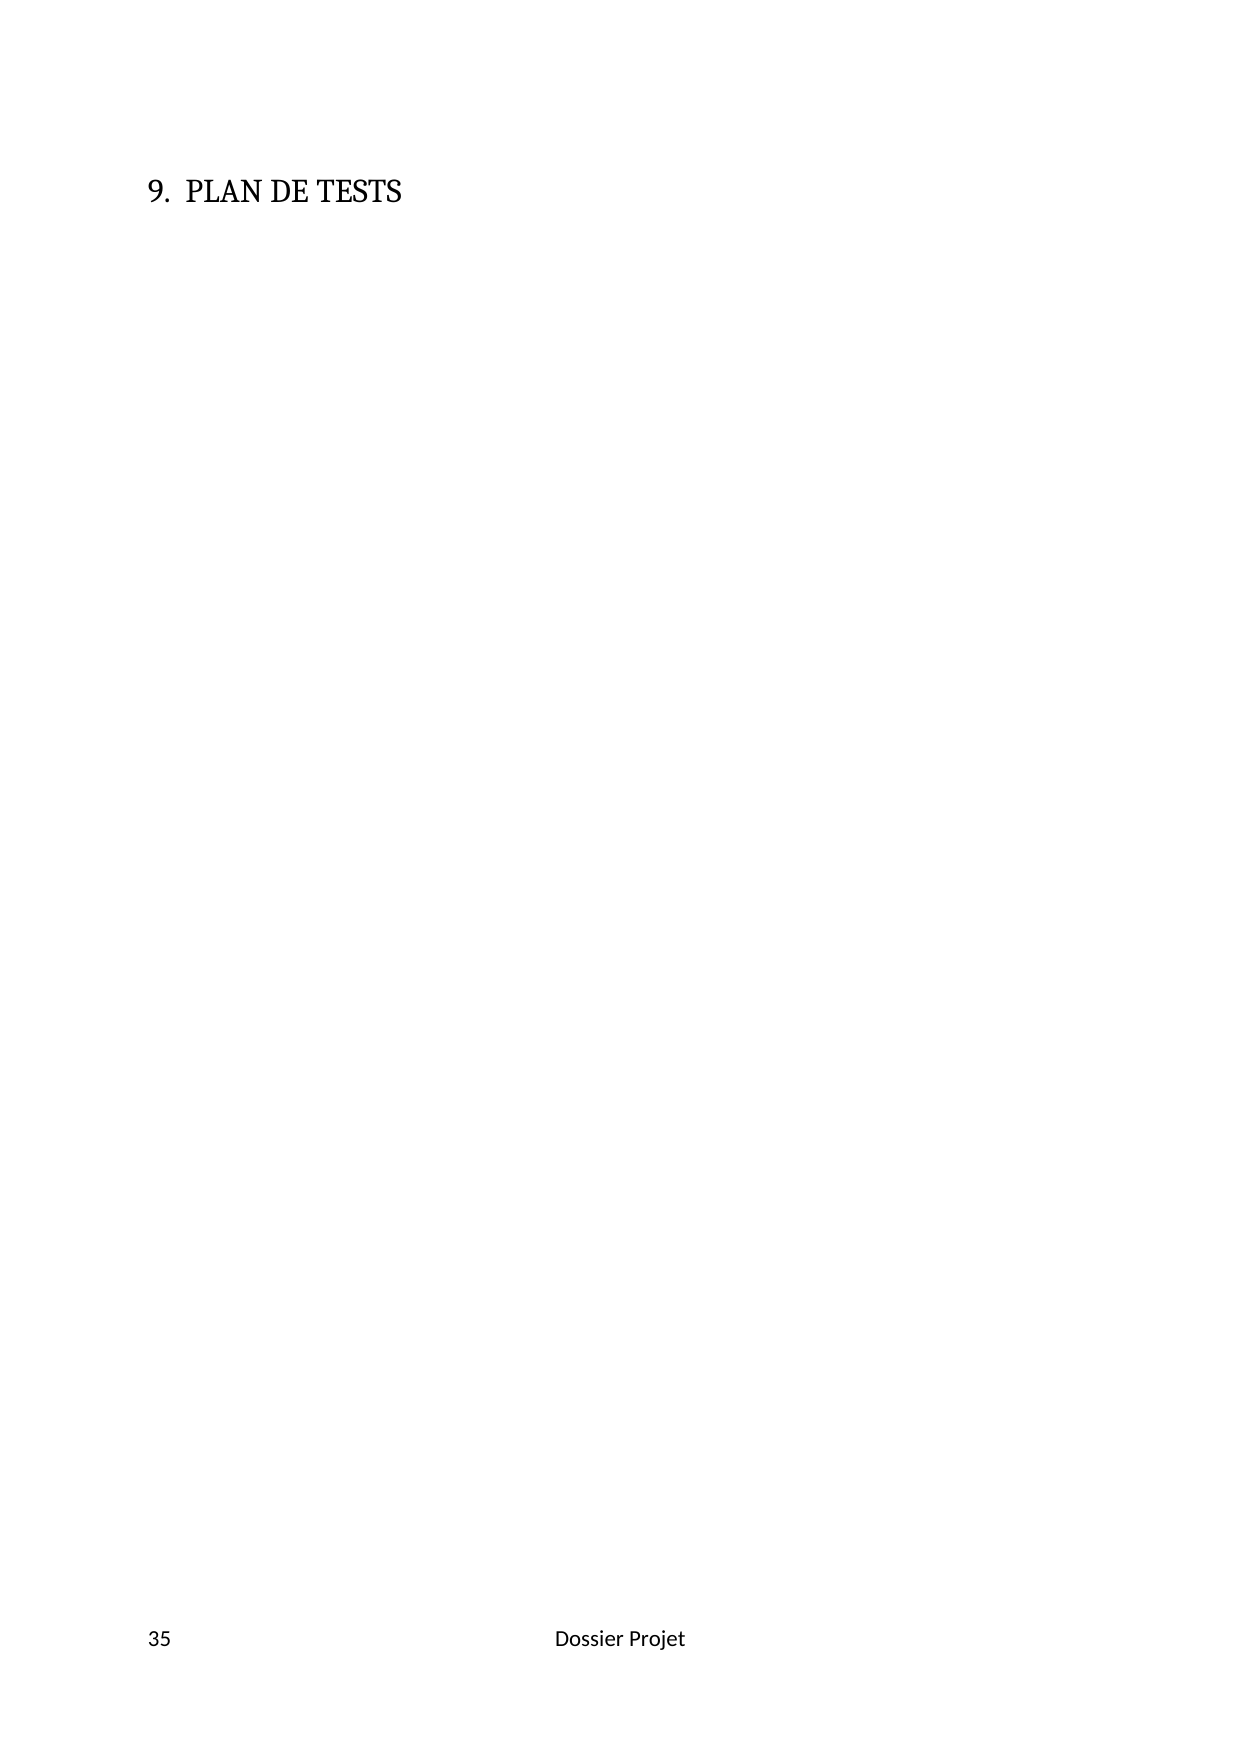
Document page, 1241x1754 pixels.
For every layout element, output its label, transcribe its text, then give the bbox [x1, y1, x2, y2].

subtitle PLAN DE TESTS [148, 173, 1092, 211]
